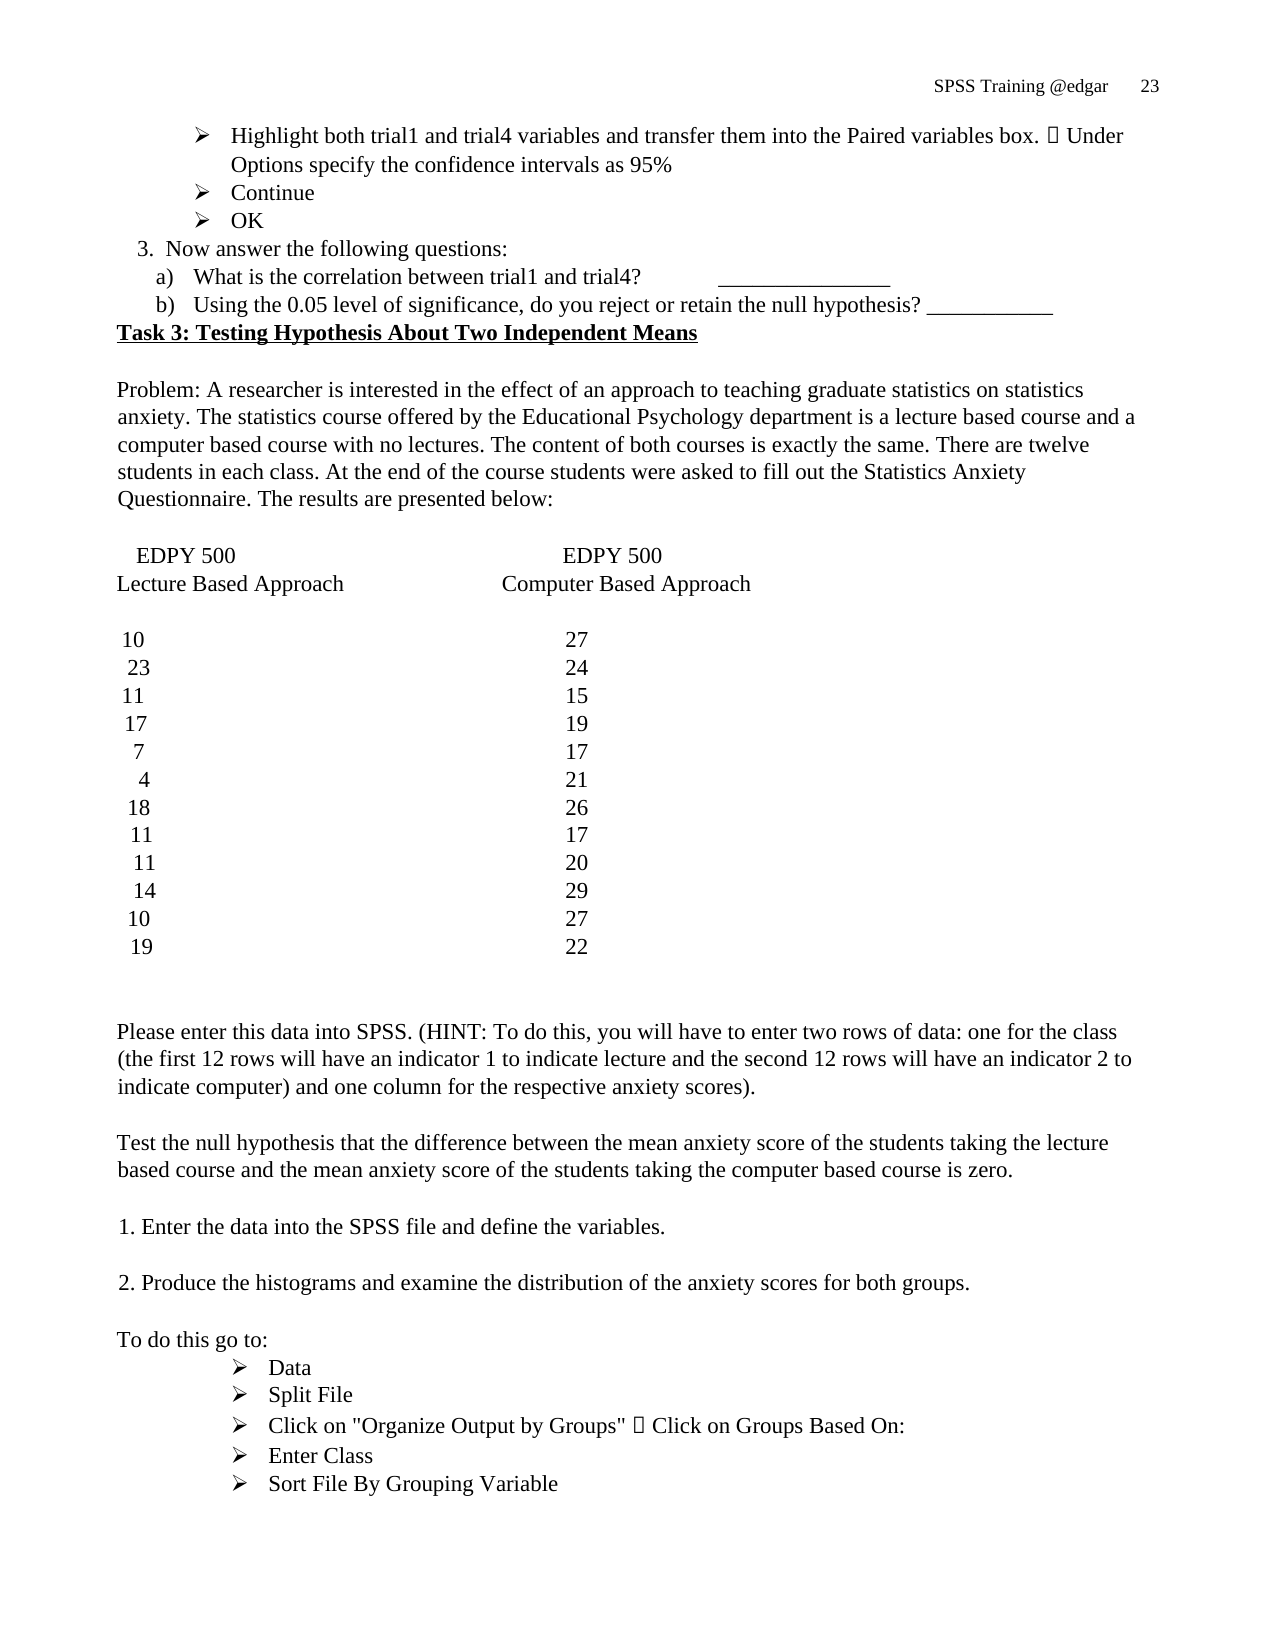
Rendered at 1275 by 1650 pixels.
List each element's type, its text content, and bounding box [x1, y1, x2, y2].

list OK [193, 207, 1158, 233]
text EDPY 500 EDPY 500 [118, 542, 1239, 568]
text Problem: A researcher is interested in the effect of an approach to teaching graduate statistics on statistics anxiety. The statistics course offered by the Educational Psychology department is a lecture based course and a computer based course with no lectures. The content of both courses is exactly the same. There are twelve students in each class. At the end of the course students were asked to fill out the Statistics Anxiety Questionnaire. The results are presented below: [116, 376, 1158, 512]
list Sort File By Grouping Variable [231, 1470, 1158, 1497]
list Enter Class [231, 1442, 1158, 1469]
text 10 27 [118, 905, 1239, 932]
text 10 27 [118, 626, 1239, 652]
list Enter the data into the SPSS file and define the variables. [118, 1213, 1158, 1239]
list Data [231, 1353, 1158, 1380]
text 4 21 [118, 766, 1239, 792]
text 17 19 [118, 710, 1239, 736]
list Produce the histograms and examine the distribution of the anxiety scores for both groups. [118, 1269, 1158, 1296]
list Using the 0.05 level of significance, do you reject or retain the null hypothesis? ___________ [156, 291, 1162, 317]
text 7 17 [118, 738, 1239, 764]
list Split File [231, 1381, 1158, 1408]
list Highlight both trial1 and trial4 variables and transfer them into the Paired variables box.  Under Options specify the confidence intervals as 95% [193, 119, 1158, 177]
text Lecture Based Approach Computer Based Approach [116, 570, 1239, 596]
list Click on "Organize Output by Groups"  Click on Groups Based On: [231, 1409, 1158, 1441]
text 11 20 [118, 849, 1239, 876]
list What is the correlation between trial1 and trial4? _______________ [156, 263, 1162, 289]
text 14 29 [118, 877, 1239, 904]
text Test the null hypothesis that the difference between the mean anxiety score of the students taking the lecture based course and the mean anxiety score of the students taking the computer based course is zero. [116, 1129, 1158, 1183]
text To do this go to: [116, 1326, 1158, 1352]
text 18 26 [118, 794, 1239, 820]
text 23 24 [118, 654, 1239, 680]
text 19 22 [118, 933, 1239, 959]
text 11 17 [118, 822, 1239, 848]
text 3. Now answer the following questions: [137, 235, 1158, 261]
subtitle Task 3: Testing Hypothesis About Two Independent Means [116, 319, 1239, 345]
text Please enter this data into SPSS. (HINT: To do this, you will have to enter two rows of data: one for the class (the first 12 rows will have an indicator 1 to indicate lecture and the second 12 rows will have an indicator 2 to indicate computer) and one column for the respective anxiety scores). [116, 1018, 1158, 1099]
list Continue [193, 179, 1158, 205]
text 11 15 [118, 682, 1239, 708]
